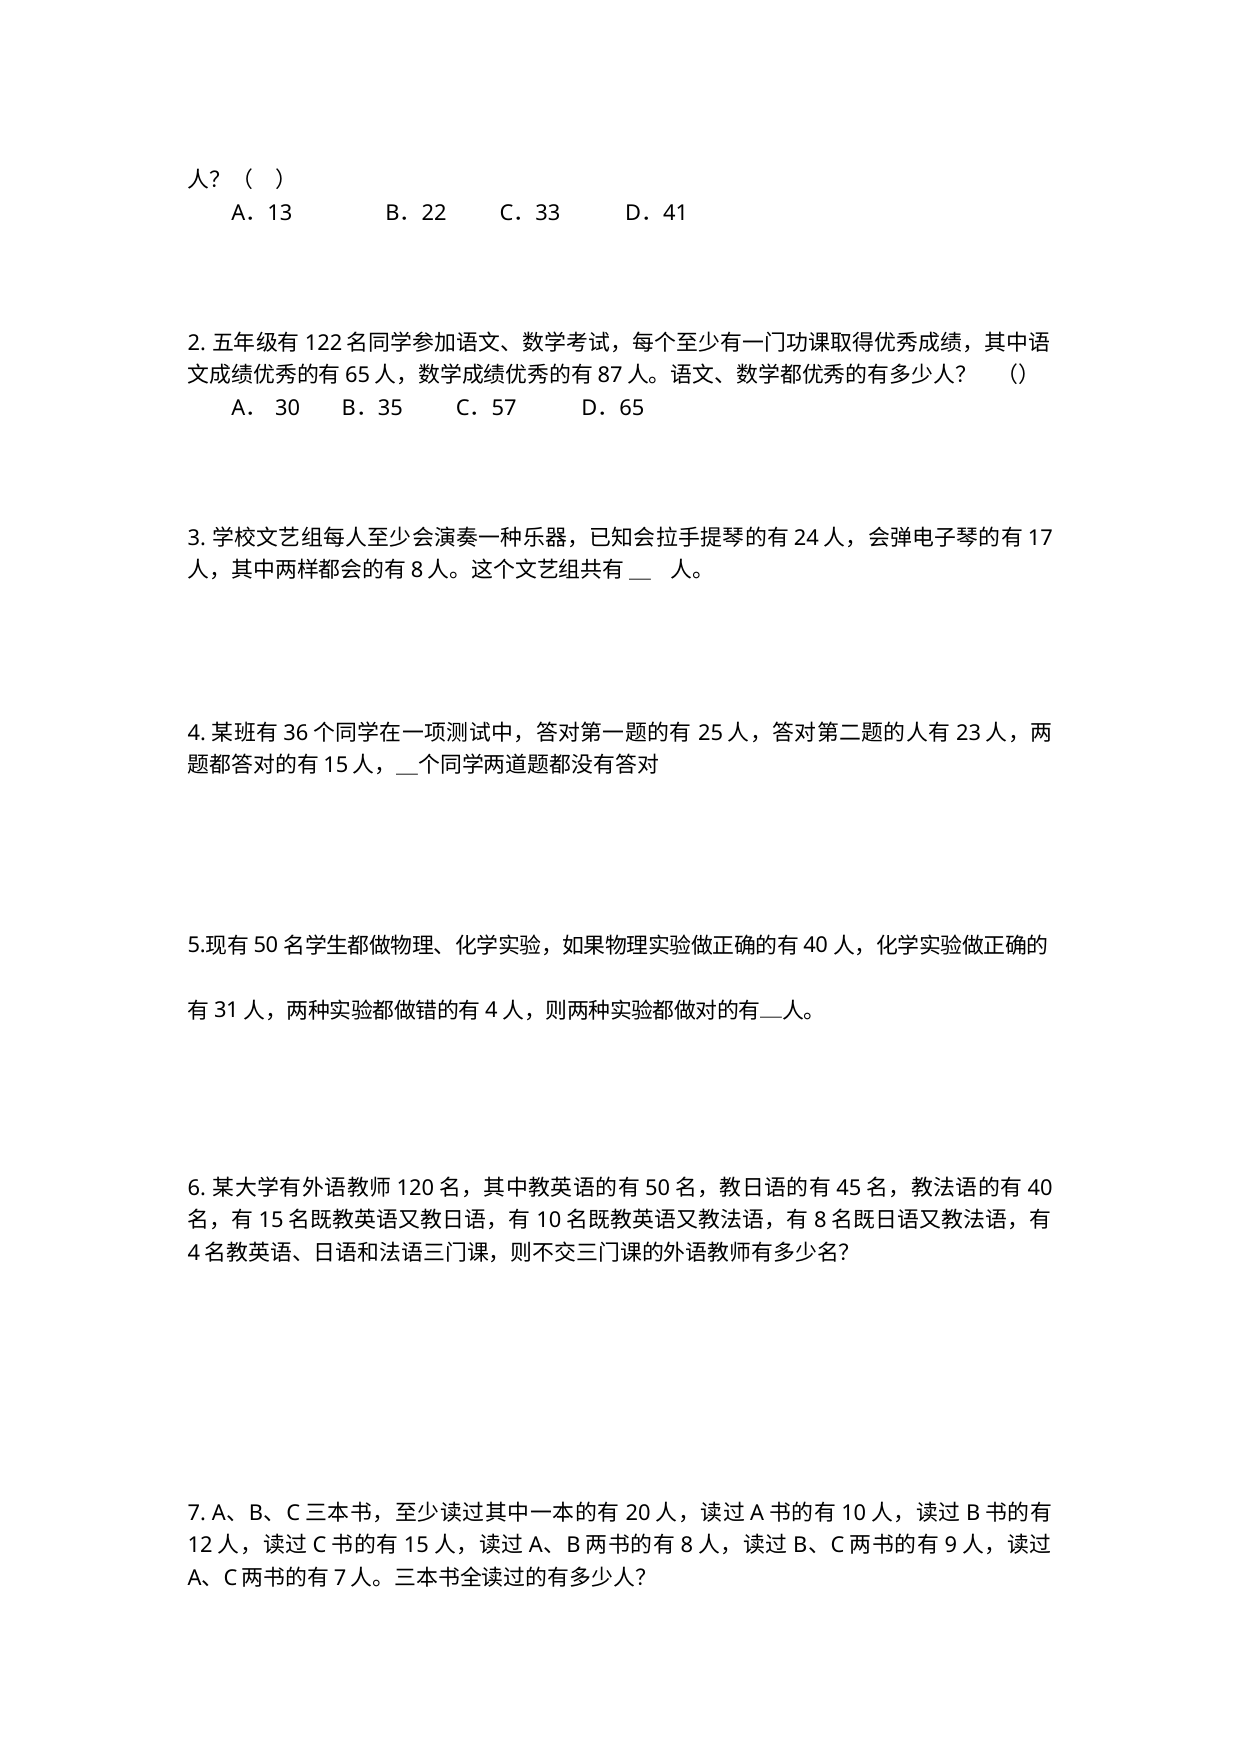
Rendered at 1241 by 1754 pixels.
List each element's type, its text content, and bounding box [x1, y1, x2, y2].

list 某班有36个同学在一项测试中，答对第一题的有25人，答对第二题的人有23人，两题都答对的有15人，＿个同学两道题都没有答对 [187, 714, 1053, 779]
text 6. 某大学有外语教师120名，其中教英语的有50名，教日语的有45名，教法语的有40名，有15名既教英语又教日语，有10名既教英语又教法语，有8名既日语又教法语，有4名教英语、日语和法语三门课，则不交三门课的外语教师有多少名？ [187, 1169, 1053, 1267]
text 5.现有 50 名学生都做物理、化学实验，如果物理实验做正确的有 40 人，化学实验做正确的有 31 人，两种实验都做错的有 4 人，则两种实验都做对的有＿人。 [187, 909, 1053, 1039]
text A．13 B．22 C．33 D．41 [187, 194, 1053, 227]
text A． 30 B．35 C．57 D．65 [187, 389, 1053, 422]
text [187, 162, 1053, 194]
text 2. 五年级有122名同学参加语文、数学考试，每个至少有一门功课取得优秀成绩，其中语文成绩优秀的有65人，数学成绩优秀的有87人。语文、数学都优秀的有多少人？ （ ） [187, 324, 1053, 389]
list A、B、C三本书，至少读过其中一本的有20人，读过A书的有10人，读过B书的有12人，读过C书的有15人，读过A、B两书的有8人，读过B、C两书的有9人，读过A、C两书的有7人。三本书全读过的有多少人？ [187, 1494, 1053, 1592]
text 3. 学校文艺组每人至少会演奏一种乐器，已知会拉手提琴的有24人，会弹电子琴的有17人，其中两样都会的有8人。这个文艺组共有 ＿ 人。 [187, 519, 1053, 584]
